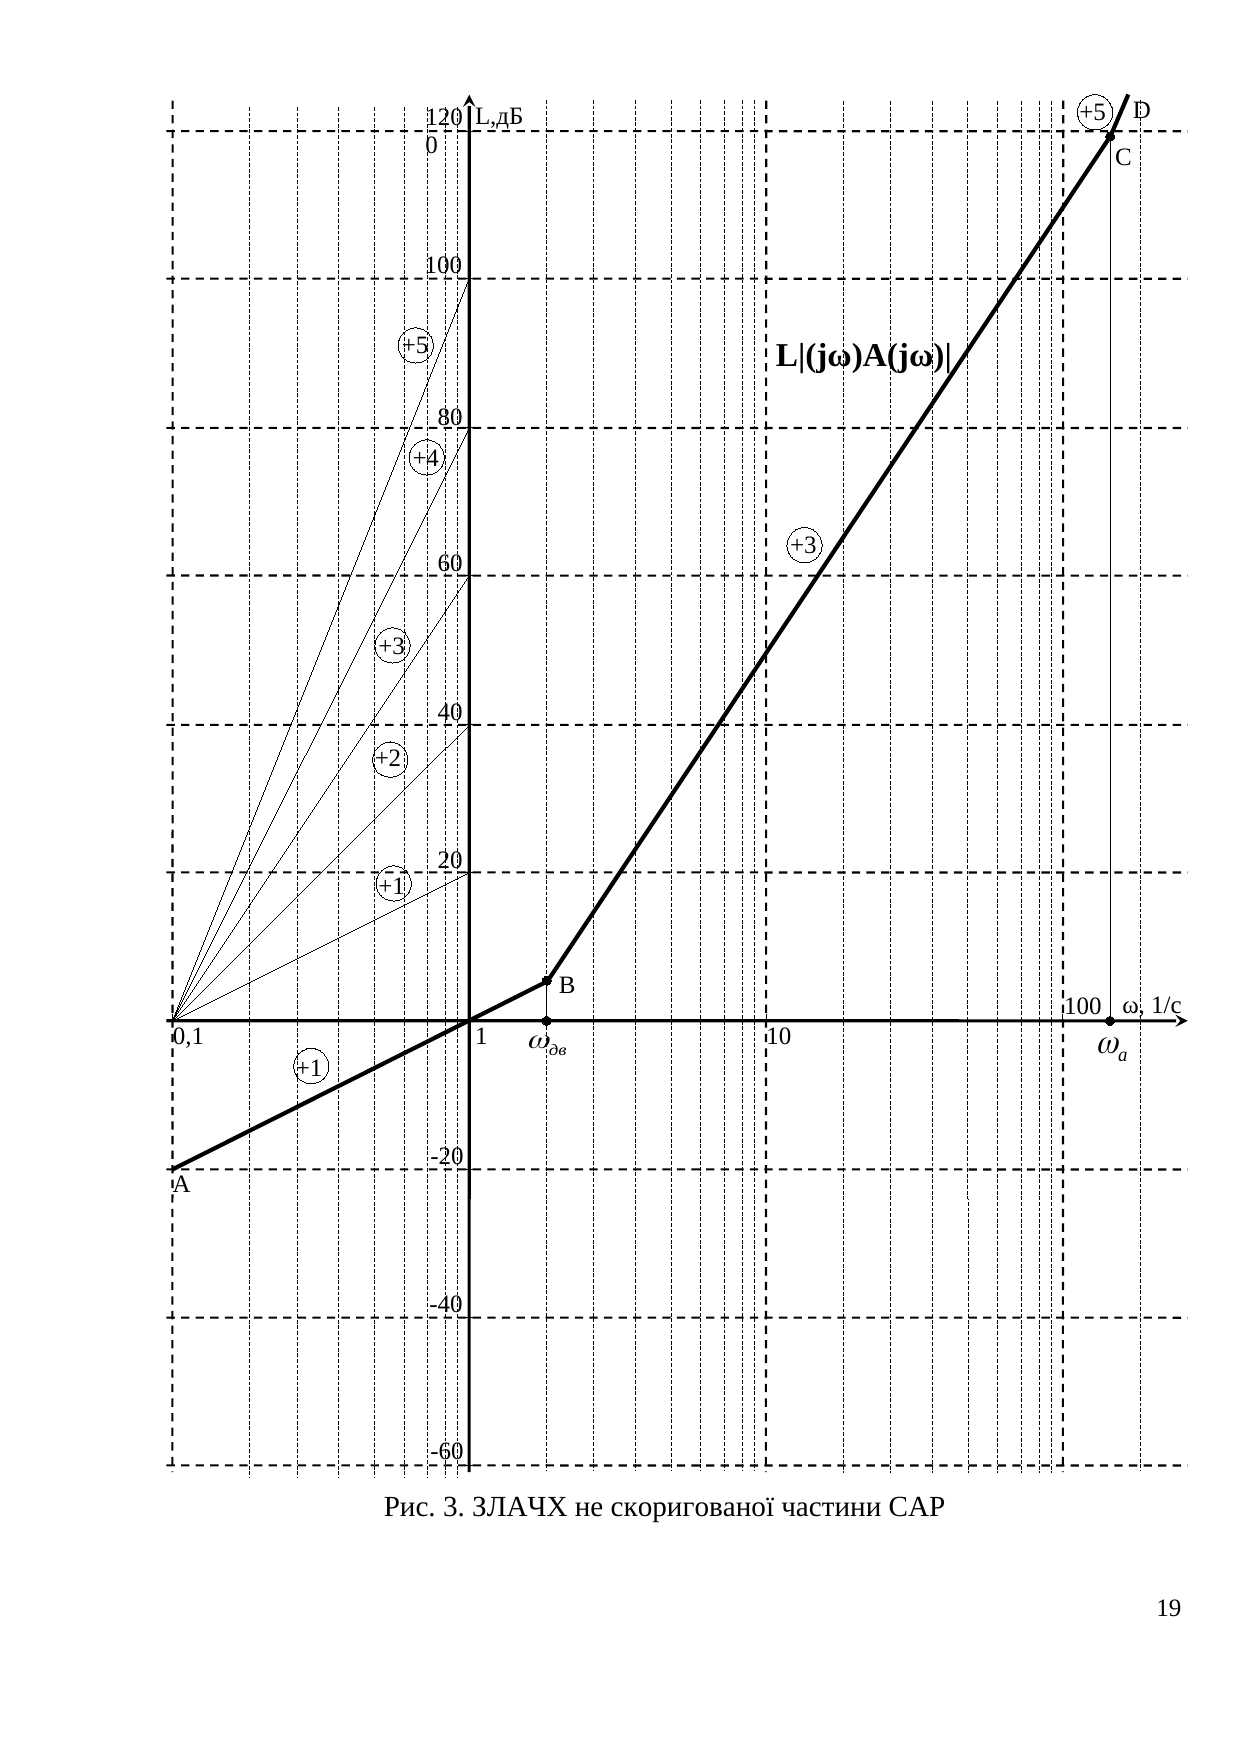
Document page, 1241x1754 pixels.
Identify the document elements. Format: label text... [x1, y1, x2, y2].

text Рис. 3. ЗЛАЧХ не скоригованої частини САР [148, 1489, 1181, 1523]
